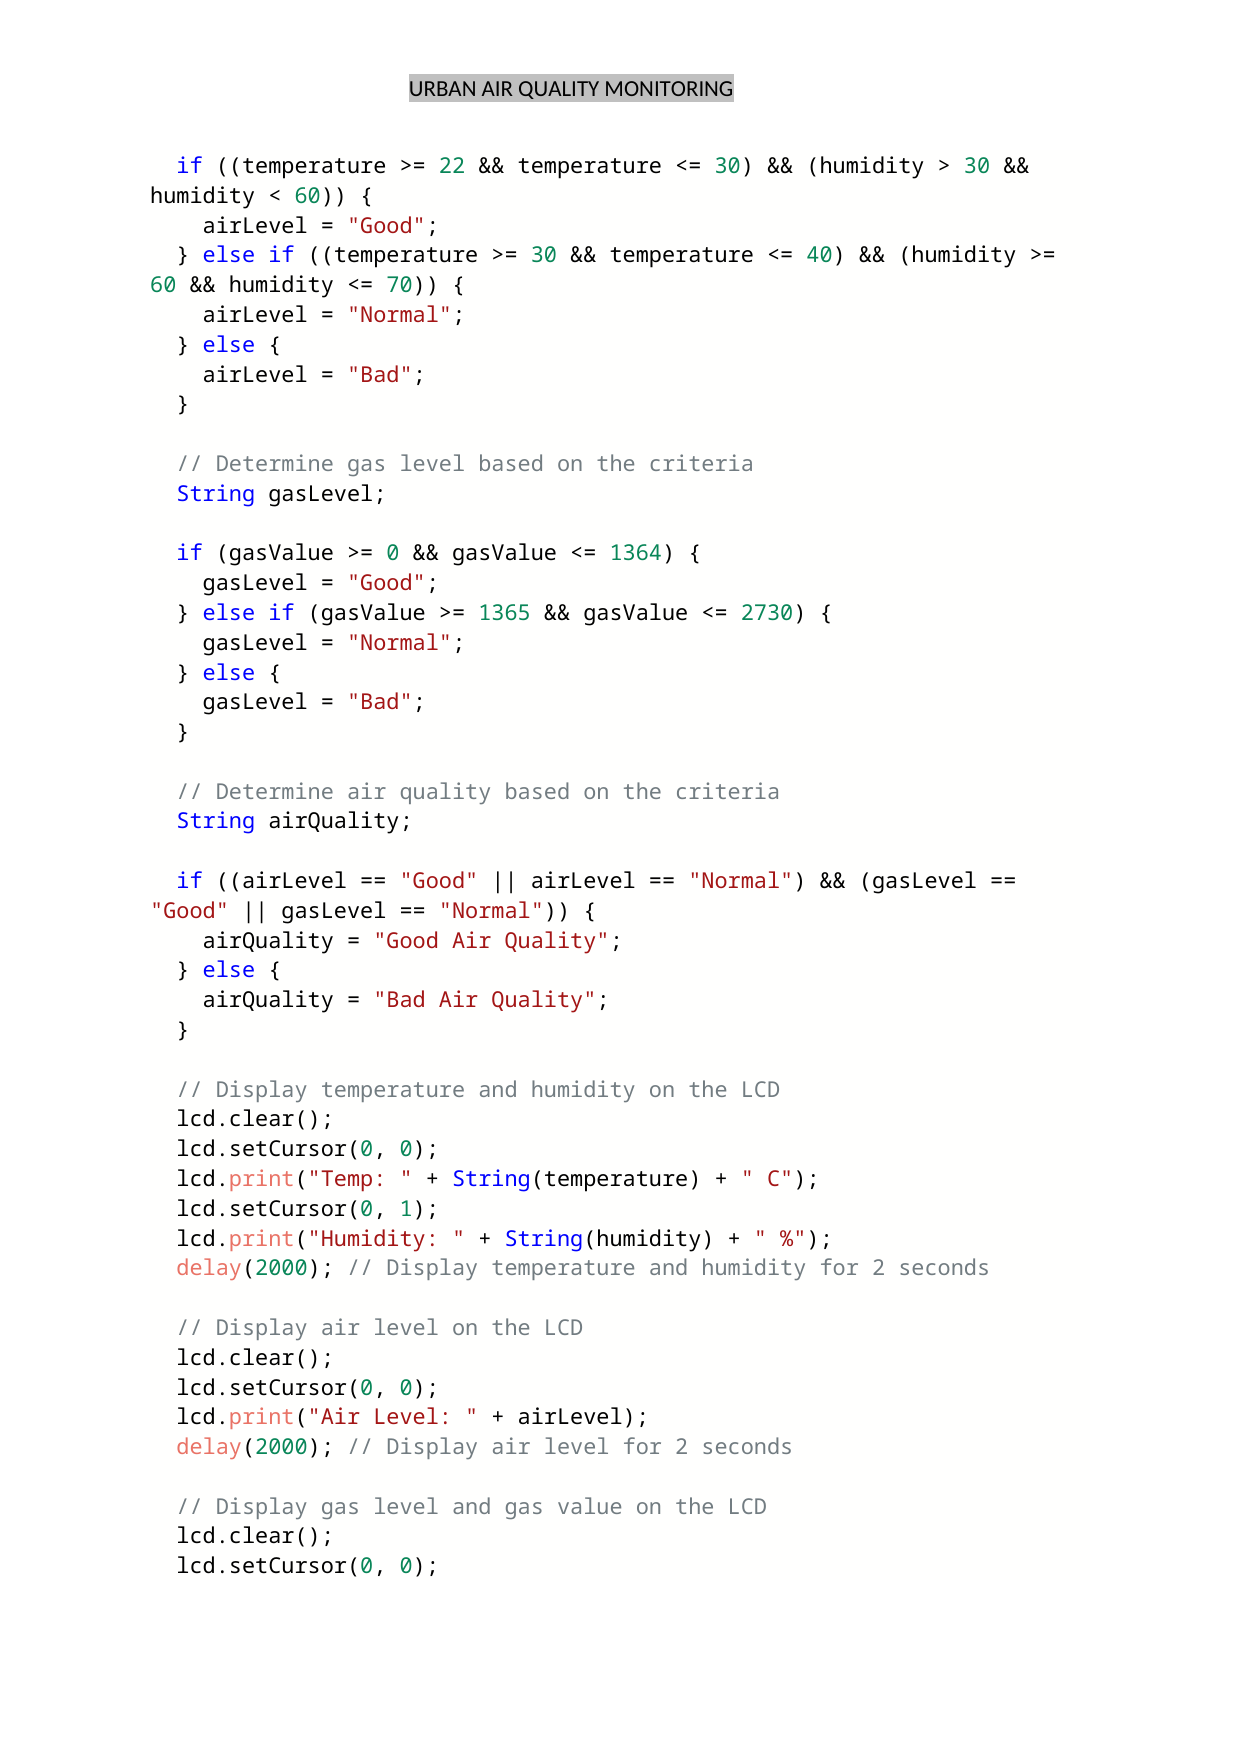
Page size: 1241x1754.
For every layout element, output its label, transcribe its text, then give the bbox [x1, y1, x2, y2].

text gasLevel = "Normal"; [150, 627, 1090, 656]
text if ((airLevel == "Good" || airLevel == "Normal") && (gasLevel == "Good" || gasLevel == "Normal")) { [150, 865, 1090, 924]
text airQuality = "Bad Air Quality"; [150, 984, 1090, 1014]
text lcd.setCursor(0, 1); [150, 1193, 1090, 1222]
text lcd.print("Temp: " + String(temperature) + " C"); [150, 1163, 1090, 1193]
text airLevel = "Bad"; [150, 358, 1090, 388]
text if (gasValue >= 0 && gasValue <= 1364) { [150, 537, 1090, 567]
text delay(2000); // Display air level for 2 seconds [150, 1431, 1090, 1461]
text // Display air level on the LCD [150, 1312, 1090, 1342]
text lcd.clear(); [150, 1342, 1090, 1371]
text // Display gas level and gas value on the LCD [150, 1491, 1090, 1520]
text airLevel = "Good"; [150, 209, 1090, 239]
text } else { [150, 656, 1090, 686]
text lcd.print("Humidity: " + String(humidity) + " %"); [150, 1222, 1090, 1252]
text lcd.setCursor(0, 0); [150, 1550, 1090, 1580]
text String gasLevel; [150, 478, 1090, 507]
text delay(2000); // Display temperature and humidity for 2 seconds [150, 1252, 1090, 1282]
text lcd.clear(); [150, 1520, 1090, 1550]
text lcd.print("Air Level: " + airLevel); [150, 1401, 1090, 1431]
text gasLevel = "Bad"; [150, 686, 1090, 716]
text lcd.setCursor(0, 0); [150, 1371, 1090, 1401]
text } else if ((temperature >= 30 && temperature <= 40) && (humidity >= 60 && humidity <= 70)) { [150, 239, 1090, 299]
text airLevel = "Normal"; [150, 299, 1090, 329]
text } [150, 388, 1090, 418]
text // Display temperature and humidity on the LCD [150, 1073, 1090, 1103]
text lcd.setCursor(0, 0); [150, 1133, 1090, 1163]
text airQuality = "Good Air Quality"; [150, 924, 1090, 954]
text if ((temperature >= 22 && temperature <= 30) && (humidity > 30 && humidity < 60)) { [150, 150, 1090, 209]
text } [150, 1014, 1090, 1044]
text } else { [150, 329, 1090, 358]
text String airQuality; [150, 805, 1090, 835]
text } [150, 716, 1090, 746]
text gasLevel = "Good"; [150, 567, 1090, 597]
text lcd.clear(); [150, 1103, 1090, 1133]
text } else { [150, 954, 1090, 984]
text } else if (gasValue >= 1365 && gasValue <= 2730) { [150, 597, 1090, 627]
text // Determine air quality based on the criteria [150, 776, 1090, 805]
text // Determine gas level based on the criteria [150, 448, 1090, 478]
